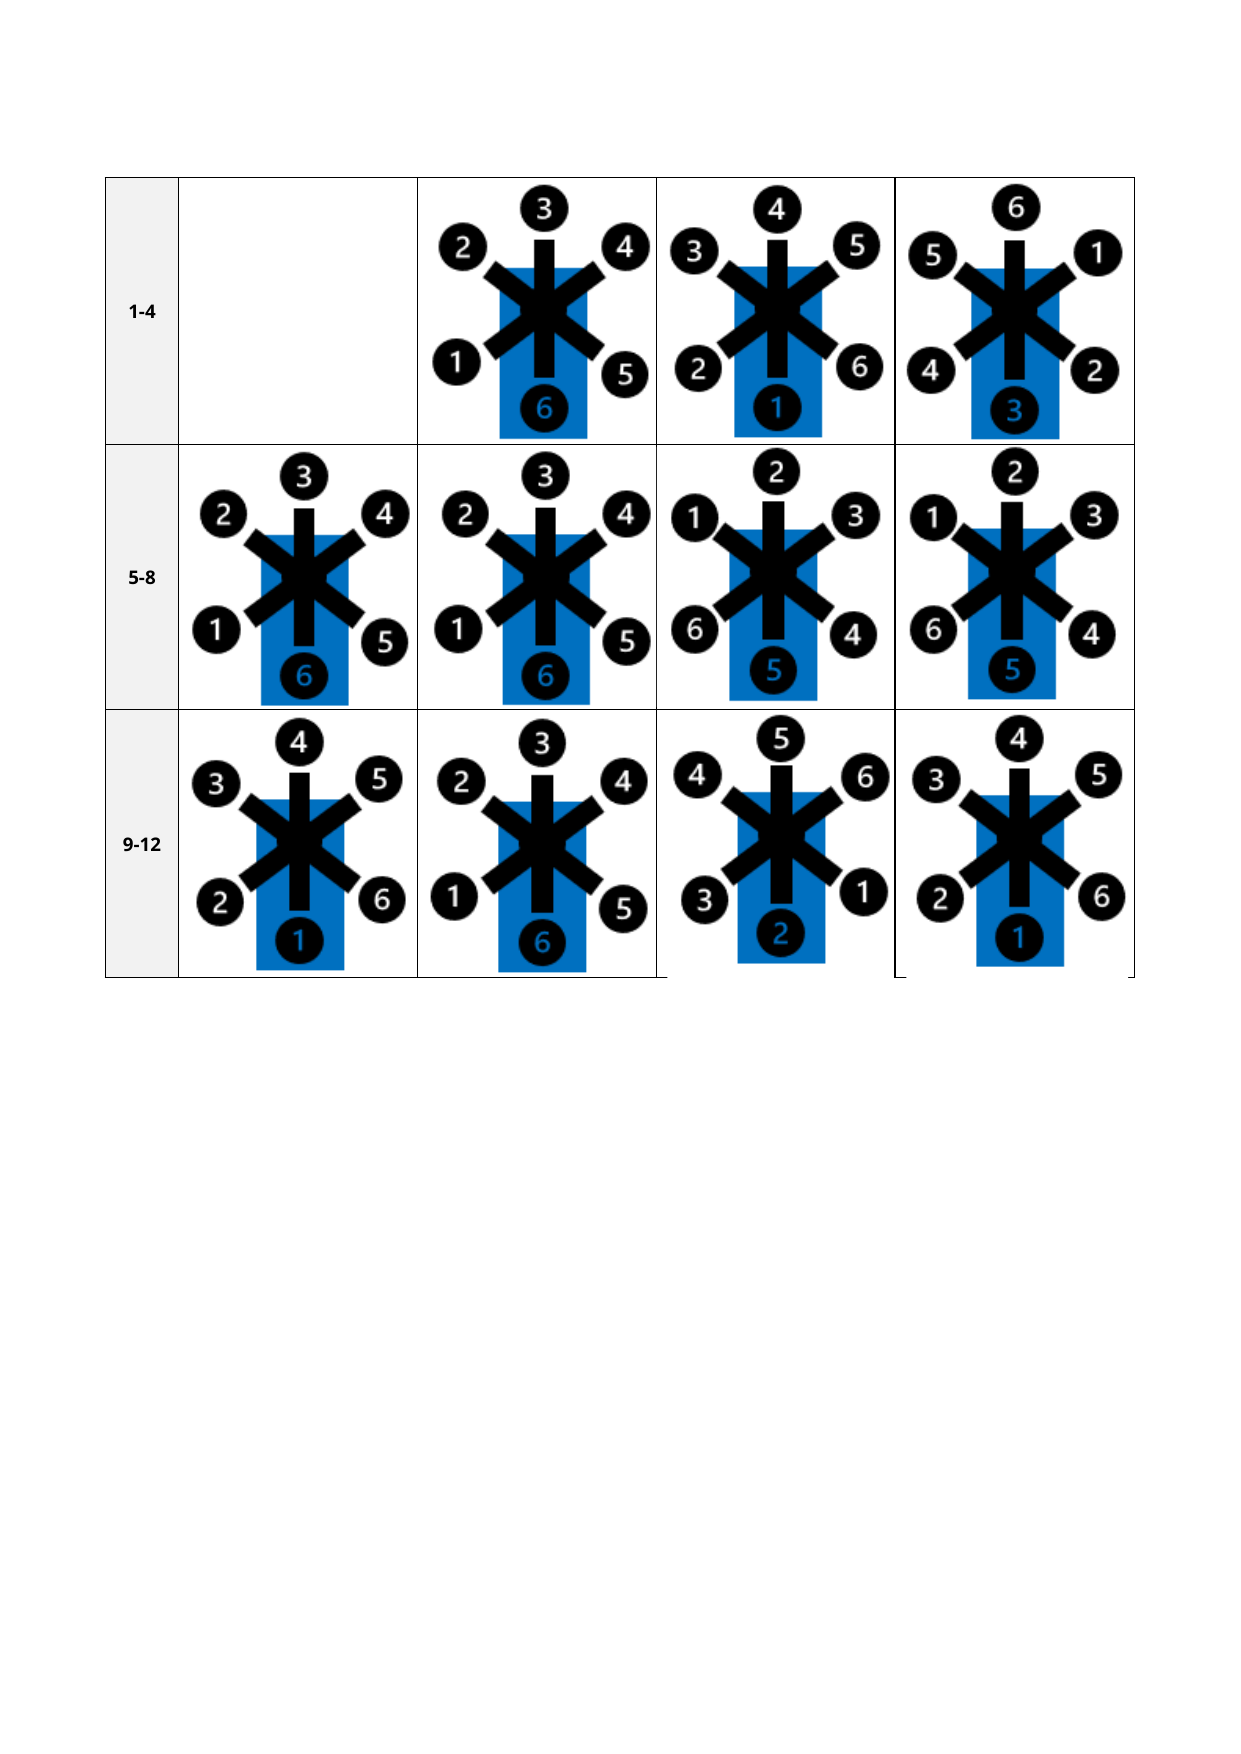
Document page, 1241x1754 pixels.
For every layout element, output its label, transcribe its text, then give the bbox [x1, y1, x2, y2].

picture [906, 178, 1125, 444]
table_header [657, 178, 894, 444]
picture [189, 715, 410, 972]
table_cell [1125, 445, 1134, 709]
table_cell [179, 710, 417, 977]
table_header [896, 178, 906, 444]
table_cell [657, 710, 667, 977]
picture [667, 710, 894, 978]
table_header [1125, 178, 1134, 444]
picture [667, 445, 885, 709]
picture [189, 446, 415, 708]
table_header [179, 178, 417, 444]
picture [428, 180, 655, 442]
picture [906, 445, 1125, 709]
table_header 1-4 [106, 178, 178, 444]
table_cell [896, 710, 906, 977]
table_cell 5-8 [106, 445, 178, 709]
table_header [418, 178, 656, 444]
table_cell [1129, 710, 1134, 977]
table_cell [418, 710, 656, 977]
table_cell [657, 445, 667, 709]
table_cell [418, 445, 656, 709]
table_cell [896, 445, 906, 709]
table_cell 9-12 [106, 710, 178, 977]
picture [667, 182, 888, 440]
table_cell [179, 445, 417, 709]
picture [428, 447, 657, 707]
picture [906, 710, 1129, 978]
table_cell [885, 445, 894, 709]
picture [428, 713, 652, 974]
